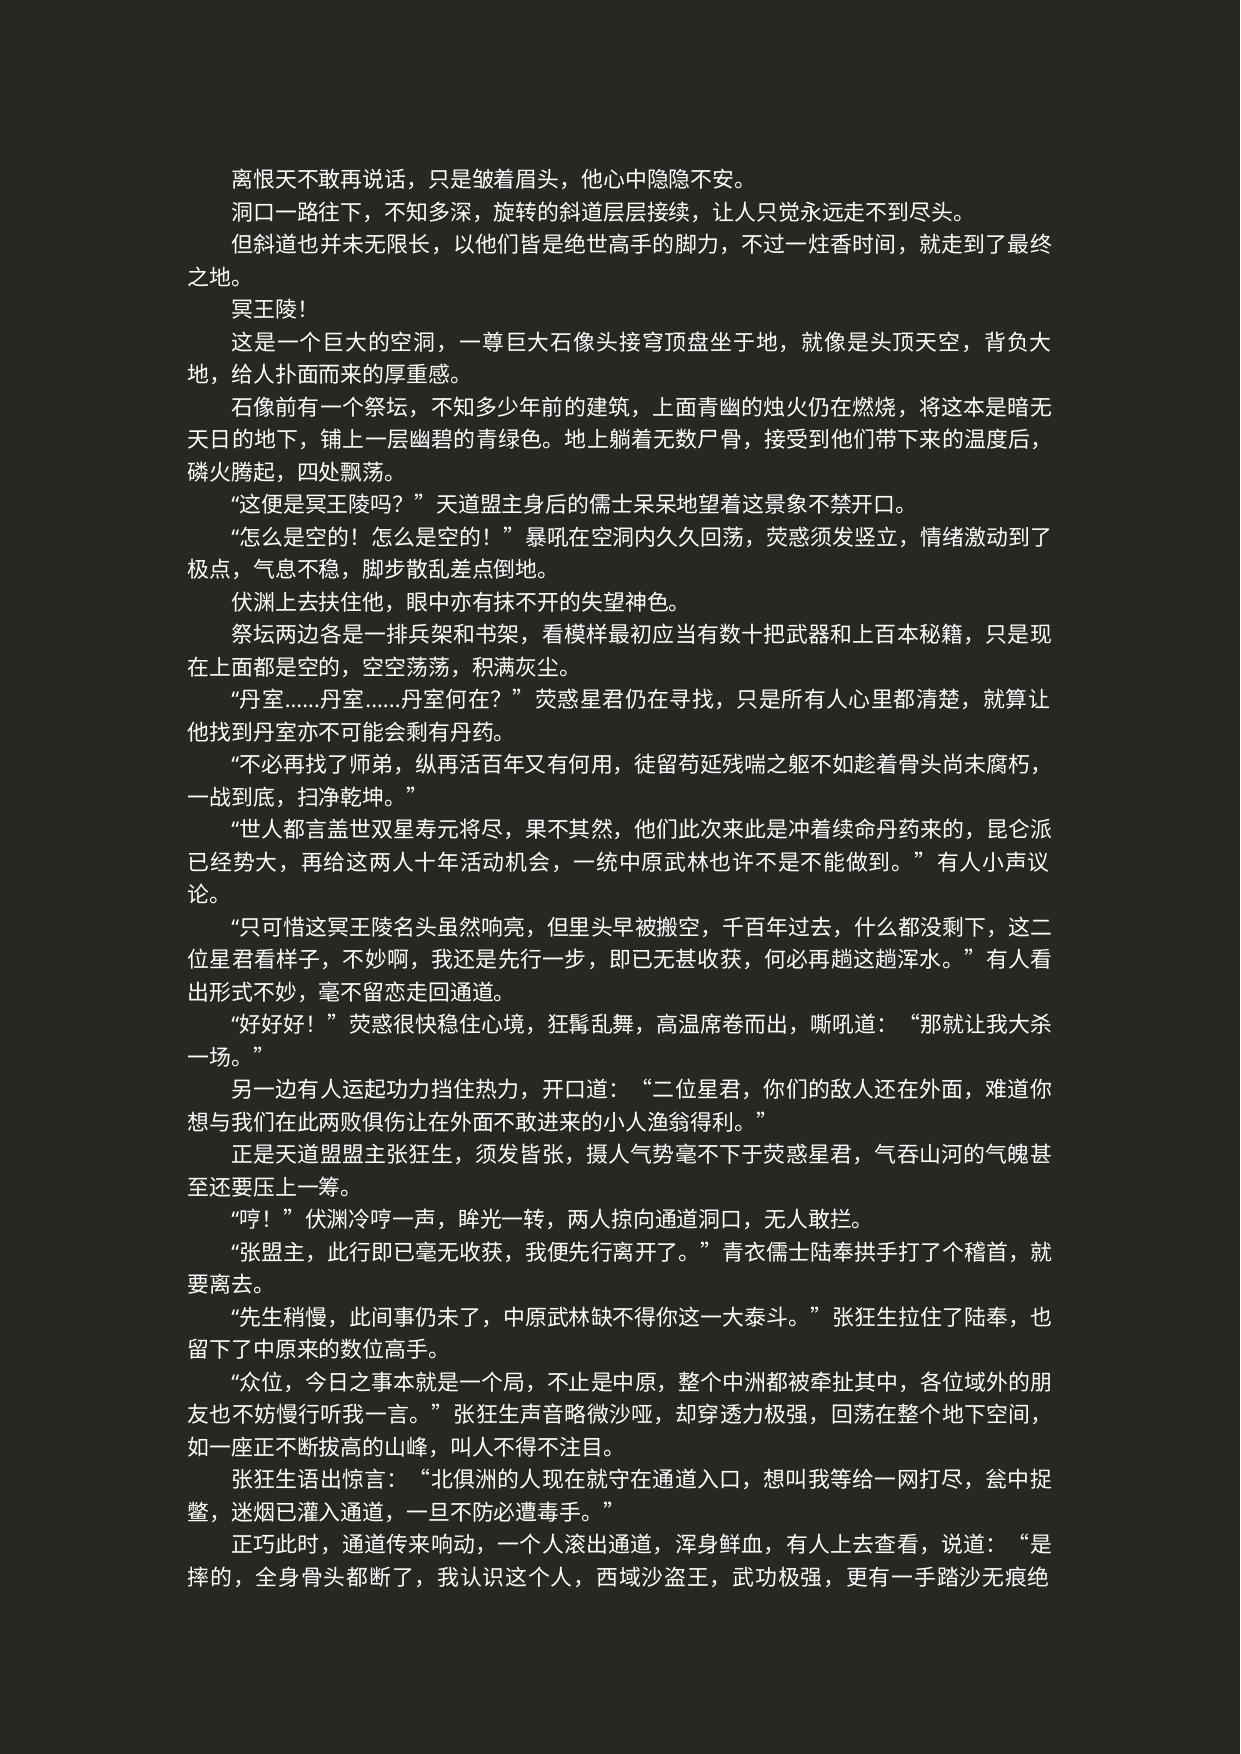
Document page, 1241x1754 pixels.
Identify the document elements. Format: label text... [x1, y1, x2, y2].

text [187, 1527, 1053, 1592]
text 石像前有一个祭坛，不知多少年前的建筑，上面青幽的烛火仍在燃烧，将这本是暗无天日的地下，铺上一层幽碧的青绿色。地上躺着无数尸骨，接受到他们带下来的温度后，磷火腾起，四处飘荡。 [187, 389, 1053, 487]
text 张狂生语出惊言：“北俱洲的人现在就守在通道入口，想叫我等给一网打尽，瓮中捉鳖，迷烟已灌入通道，一旦不防必遭毒手。” [187, 1462, 1053, 1527]
text 伏渊上去扶住他，眼中亦有抹不开的失望神色。 [187, 584, 1053, 617]
text 正是天道盟盟主张狂生，须发皆张，摄人气势毫不下于荧惑星君，气吞山河的气魄甚至还要压上一筹。 [187, 1137, 1053, 1202]
text “这便是冥王陵吗？”天道盟主身后的儒士呆呆地望着这景象不禁开口。 [187, 487, 1053, 519]
text “哼！”伏渊冷哼一声，眸光一转，两人掠向通道洞口，无人敢拦。 [187, 1202, 1053, 1234]
text “众位，今日之事本就是一个局，不止是中原，整个中洲都被牵扯其中，各位域外的朋友也不妨慢行听我一言。”张狂生声音略微沙哑，却穿透力极强，回荡在整个地下空间，如一座正不断拔高的山峰，叫人不得不注目。 [187, 1364, 1053, 1462]
text “怎么是空的！怎么是空的！”暴吼在空洞内久久回荡，荧惑须发竖立，情绪激动到了极点，气息不稳，脚步散乱差点倒地。 [187, 519, 1053, 584]
text 另一边有人运起功力挡住热力，开口道：“二位星君，你们的敌人还在外面，难道你想与我们在此两败俱伤让在外面不敢进来的小人渔翁得利。” [187, 1072, 1053, 1137]
text 祭坛两边各是一排兵架和书架，看模样最初应当有数十把武器和上百本秘籍，只是现在上面都是空的，空空荡荡，积满灰尘。 [187, 617, 1053, 682]
text “只可惜这冥王陵名头虽然响亮，但里头早被搬空，千百年过去，什么都没剩下，这二位星君看样子，不妙啊，我还是先行一步，即已无甚收获，何必再趟这趟浑水。”有人看出形式不妙，毫不留恋走回通道。 [187, 909, 1053, 1007]
text “不必再找了师弟，纵再活百年又有何用，徒留苟延残喘之躯不如趁着骨头尚未腐朽，一战到底，扫净乾坤。” [187, 747, 1053, 812]
text “张盟主，此行即已毫无收获，我便先行离开了。”青衣儒士陆奉拱手打了个稽首，就要离去。 [187, 1234, 1053, 1299]
text “世人都言盖世双星寿元将尽，果不其然，他们此次来此是冲着续命丹药来的，昆仑派已经势大，再给这两人十年活动机会，一统中原武林也许不是不能做到。”有人小声议论。 [187, 812, 1053, 909]
text 冥王陵！ [187, 292, 1053, 324]
text 离恨天不敢再说话，只是皱着眉头，他心中隐隐不安。 [187, 162, 1053, 194]
text “好好好！”荧惑很快稳住心境，狂髯乱舞，高温席卷而出，嘶吼道：“那就让我大杀一场。” [187, 1007, 1053, 1072]
text 但斜道也并未无限长，以他们皆是绝世高手的脚力，不过一炷香时间，就走到了最终之地。 [187, 227, 1053, 292]
text “丹室......丹室......丹室何在？”荧惑星君仍在寻找，只是所有人心里都清楚，就算让他找到丹室亦不可能会剩有丹药。 [187, 682, 1053, 747]
text “先生稍慢，此间事仍未了，中原武林缺不得你这一大泰斗。”张狂生拉住了陆奉，也留下了中原来的数位高手。 [187, 1299, 1053, 1364]
text 洞口一路往下，不知多深，旋转的斜道层层接续，让人只觉永远走不到尽头。 [187, 194, 1053, 227]
text 这是一个巨大的空洞，一尊巨大石像头接穹顶盘坐于地，就像是头顶天空，背负大地，给人扑面而来的厚重感。 [187, 324, 1053, 389]
